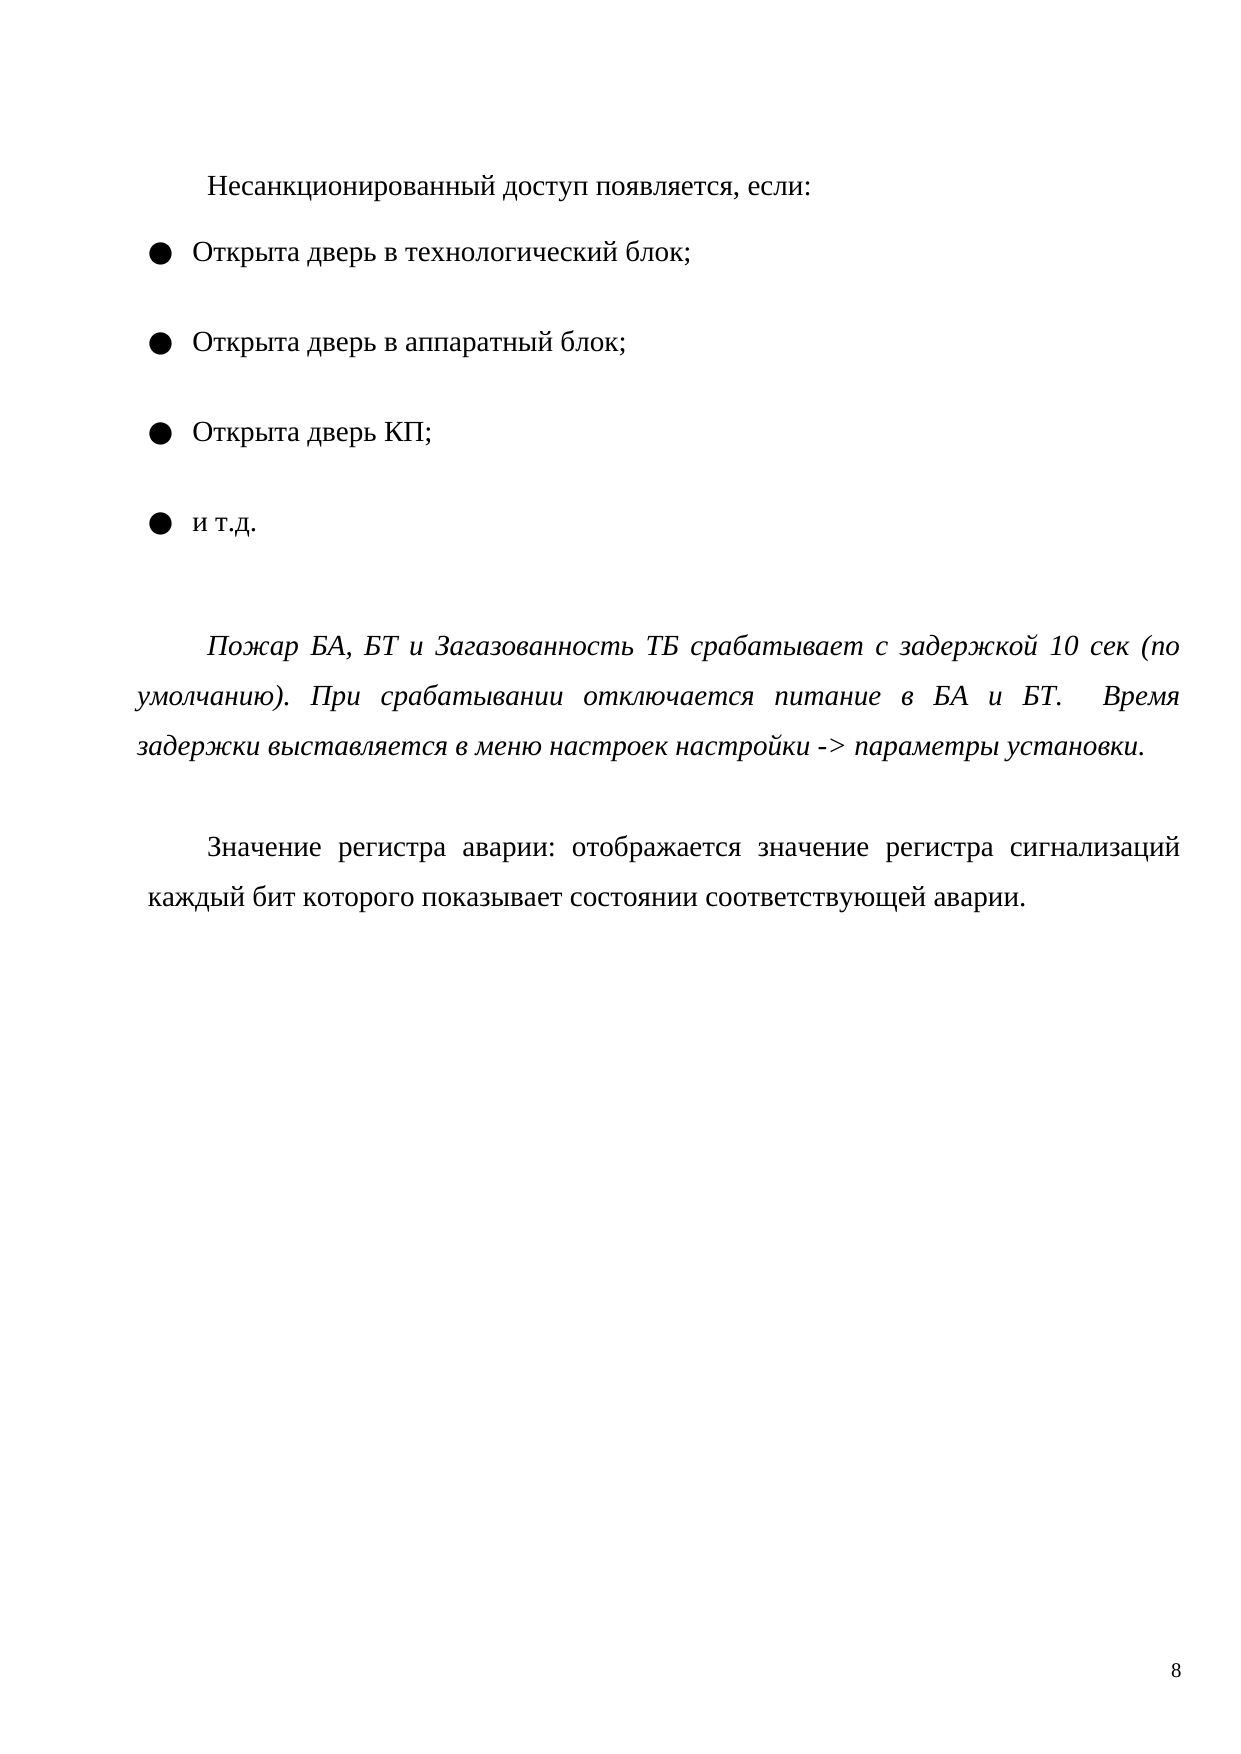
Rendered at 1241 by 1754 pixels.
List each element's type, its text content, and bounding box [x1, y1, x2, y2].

text Несанкционированный доступ появляется, если: [137, 168, 1181, 202]
text Значение регистра аварии: отображается значение регистра сигнализаций каждый бит которого показывает состоянии соответствующей аварии. [148, 829, 1181, 913]
list и т.д. [118, 488, 1181, 548]
list Открыта дверь КП; [148, 398, 1181, 458]
text Пожар БА, БТ и Загазованность ТБ срабатывает с задержкой 10 сек (по умолчанию). При срабатывании отключается питание в БА и БТ. Время задержки выставляется в меню настроек настройки -> параметры установки. [137, 628, 1181, 762]
list Открыта дверь в аппаратный блок; [148, 308, 1181, 368]
list Открыта дверь в технологический блок; [148, 219, 1181, 278]
